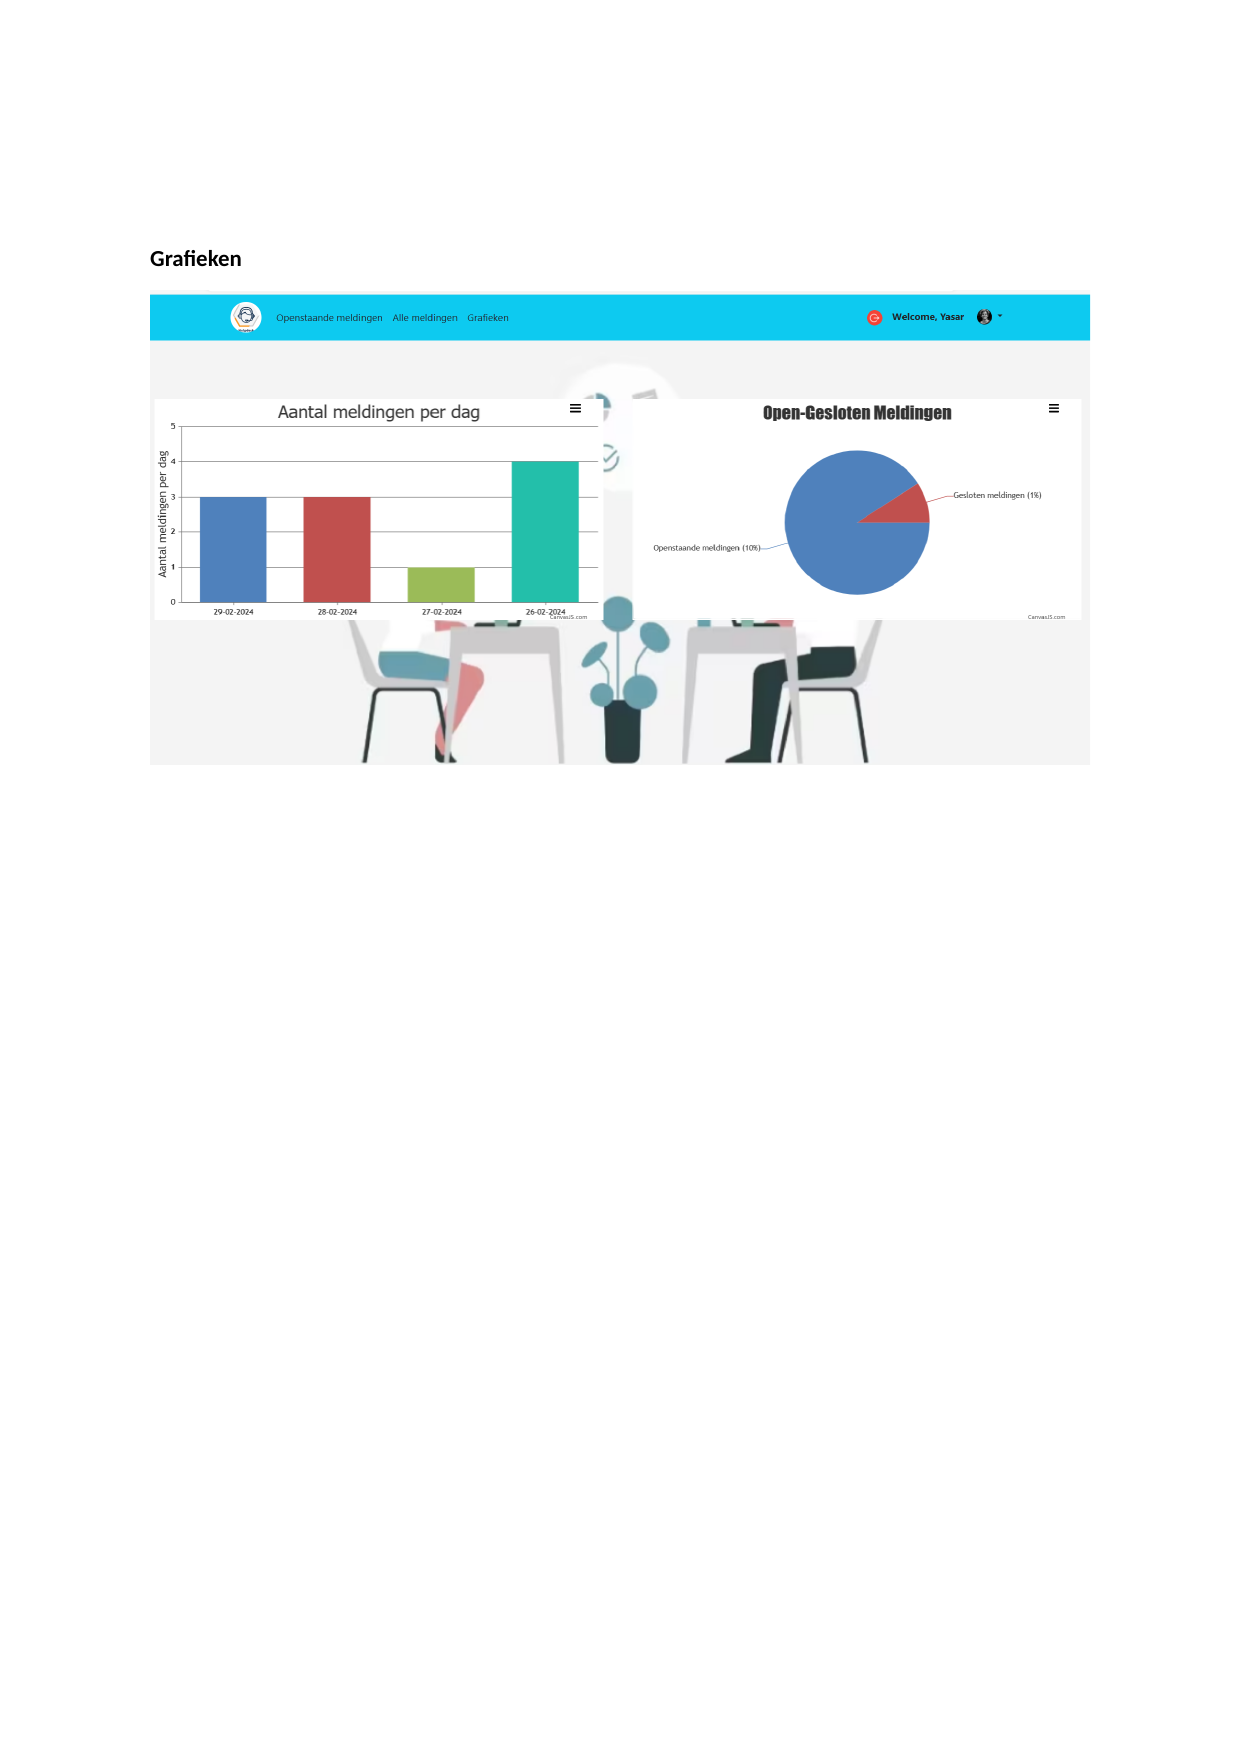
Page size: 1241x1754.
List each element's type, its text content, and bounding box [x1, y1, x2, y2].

text Grafieken [150, 244, 1090, 272]
picture [150, 290, 1091, 765]
